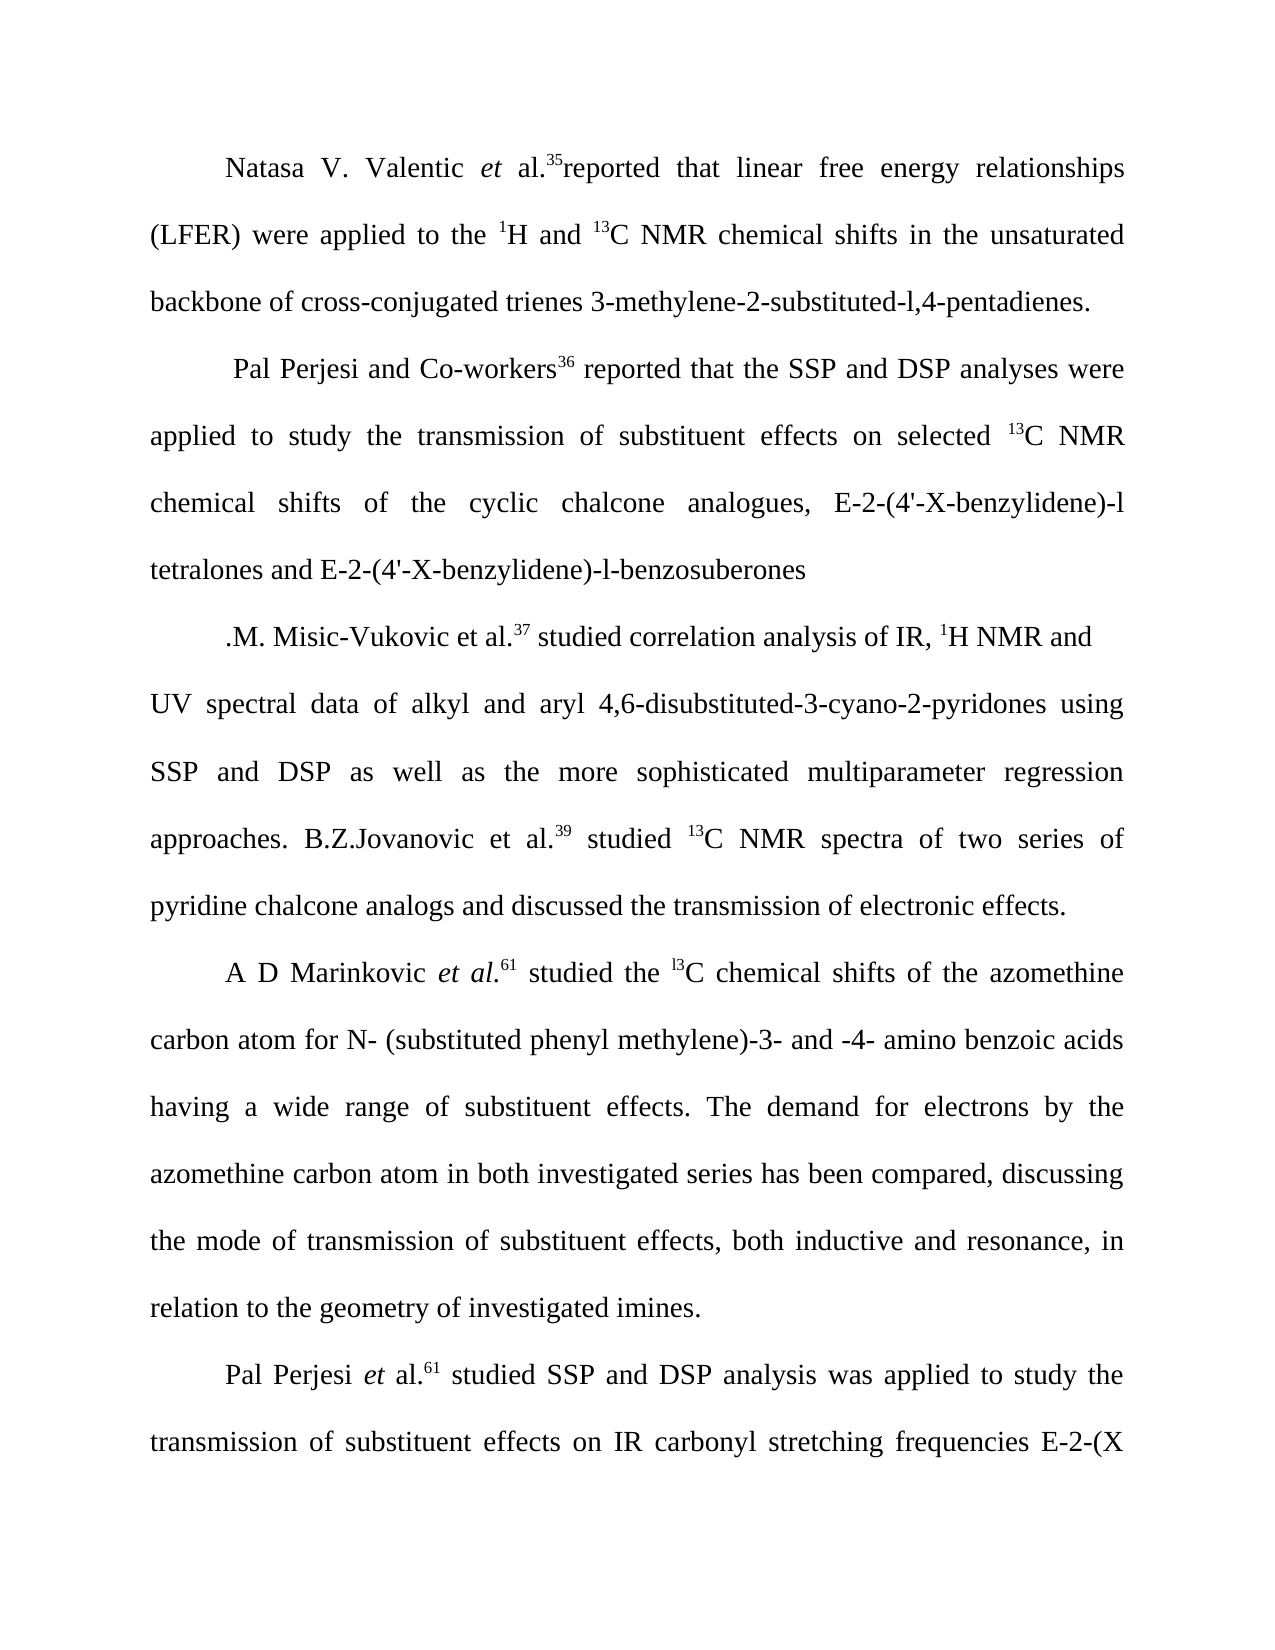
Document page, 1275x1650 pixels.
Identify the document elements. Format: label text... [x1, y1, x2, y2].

text Pal Perjesi and Co-workers36 reported that the SSP and DSP analyses were applied to study the transmission of substituent effects on selected 13C NMR chemical shifts of the cyclic chalcone analogues, E-2-(4'-X-benzylidene)-l tetralones and E-2-(4'-X-benzylidene)-l-benzosuberones [150, 351, 1125, 586]
text Natasa V. Valentic et al.35reported that linear free energy relationships (LFER) were applied to the 1H and 13C NMR chemical shifts in the unsaturated backbone of cross-conjugated trienes 3-methylene-2-substituted-l,4-pentadienes. [150, 150, 1125, 318]
text UV spectral data of alkyl and aryl 4,6-disubstituted-3-cyano-2-pyridones using SSP and DSP as well as the more sophisticated multiparameter regression approaches. B.Z.Jovanovic et al.39 studied 13C NMR spectra of two series of pyridine chalcone analogs and discussed the transmission of electronic effects. [150, 687, 1125, 921]
text .M. Misic-Vukovic et al.37 studied correlation analysis of IR, 1H NMR and [150, 619, 1125, 653]
text A D Marinkovic et al.61 studied the l3C chemical shifts of the azomethine carbon atom for N- (substituted phenyl methylene)-3- and -4- amino benzoic acids having a wide range of substituent effects. The demand for electrons by the azomethine carbon atom in both investigated series has been compared, discussing the mode of transmission of substituent effects, both inductive and resonance, in relation to the geometry of investigated imines. [150, 955, 1125, 1324]
